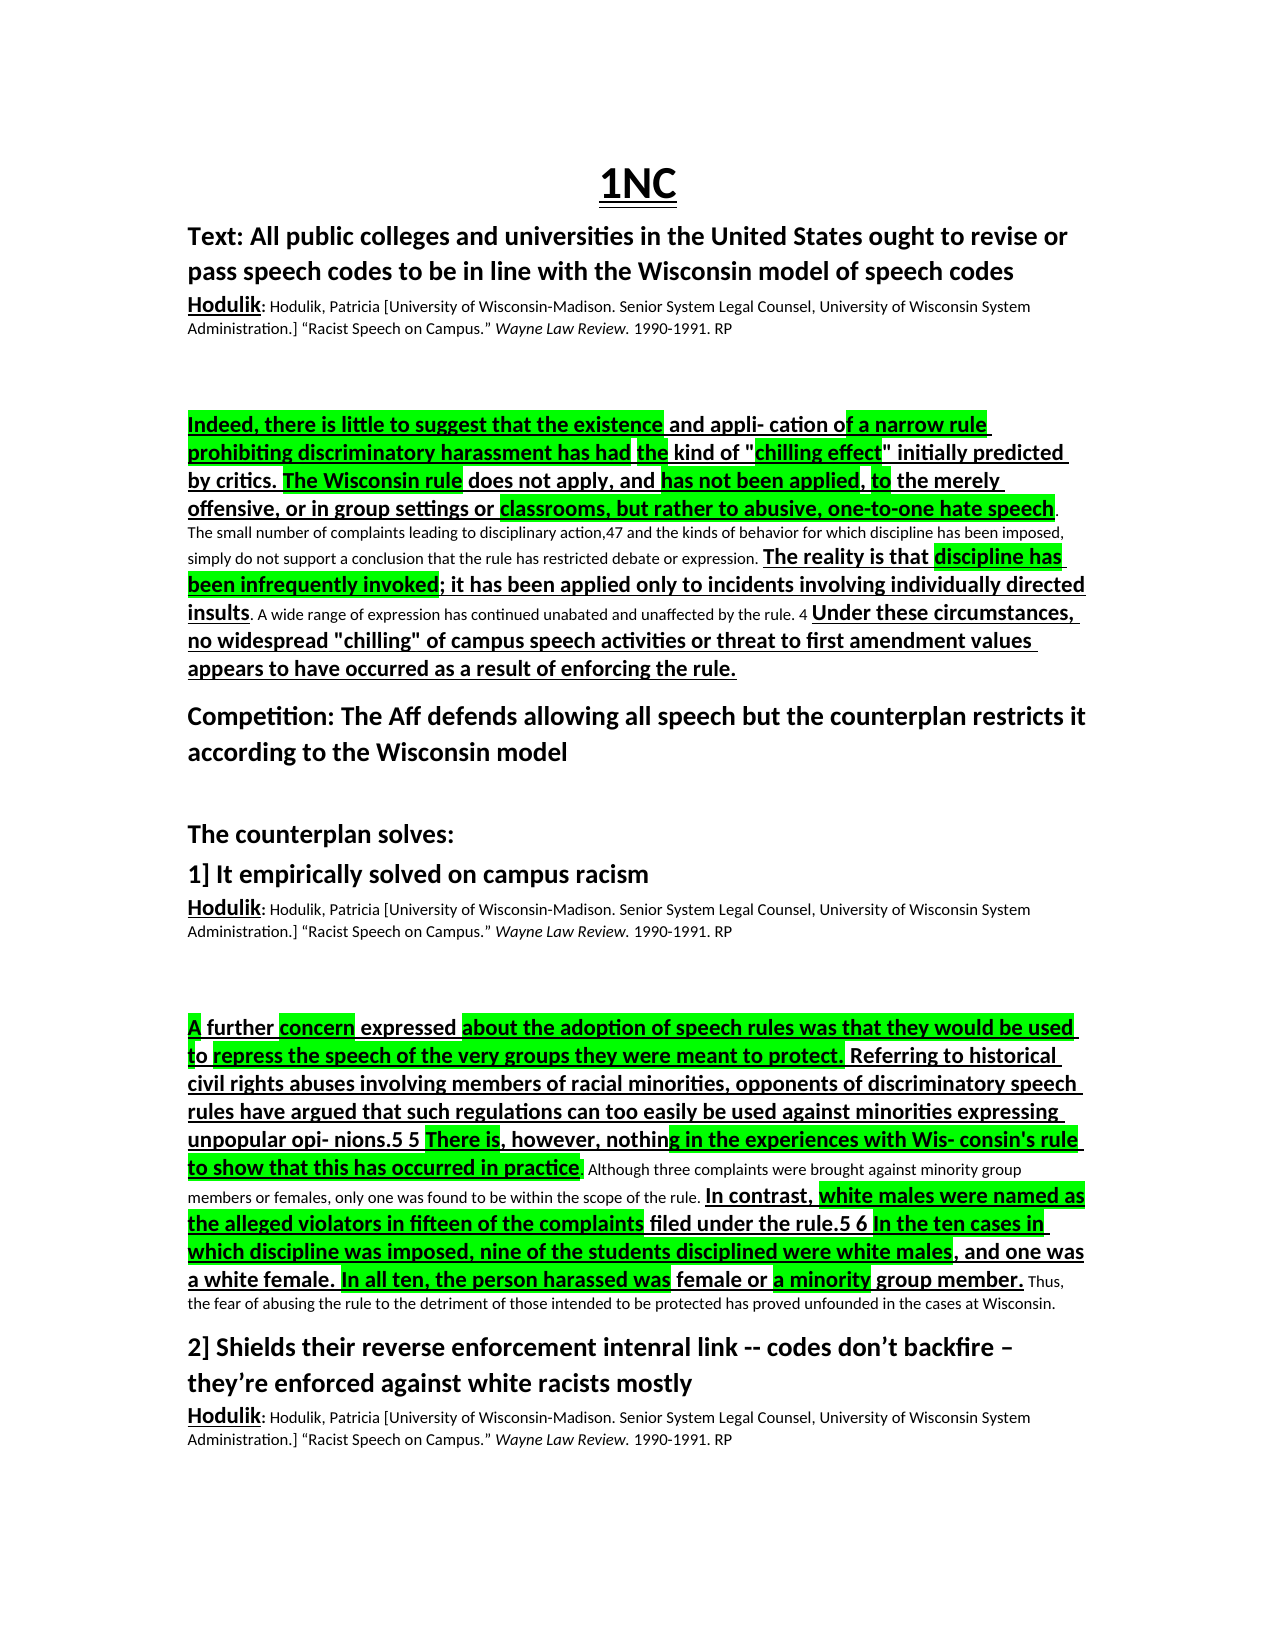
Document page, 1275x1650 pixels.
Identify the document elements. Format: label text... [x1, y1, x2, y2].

text Hodulik: Hodulik, Patricia [University of Wisconsin-Madison. Senior System Legal Counsel, University of Wisconsin System Administration.] “Racist Speech on Campus.” Wayne Law Review. 1990-1991. RP [187, 1401, 1087, 1450]
subtitle 1] It empirically solved on campus racism [187, 857, 1087, 890]
subtitle 1NC [187, 154, 1087, 210]
text Indeed, there is little to suggest that the existence and appli- cation of a narrow rule prohibiting discriminatory harassment has had the kind of "chilling effect" initially predicted by critics. The Wisconsin rule does not apply, and has not been applied, to the merely offensive, or in group settings or classrooms, but rather to abusive, one-to-one hate speech. The small number of complaints leading to disciplinary action,47 and the kinds of behavior for which discipline has been imposed, simply do not support a conclusion that the rule has restricted debate or expression. The reality is that discipline has been infrequently invoked; it has been applied only to incidents involving individually directed insults. A wide range of expression has continued unabated and unaffected by the rule. 4 Under these circumstances, no widespread "chilling" of campus speech activities or threat to first amendment values appears to have occurred as a result of enforcing the rule. [187, 410, 1087, 683]
text Hodulik: Hodulik, Patricia [University of Wisconsin-Madison. Senior System Legal Counsel, University of Wisconsin System Administration.] “Racist Speech on Campus.” Wayne Law Review. 1990-1991. RP [187, 893, 1087, 941]
text Hodulik: Hodulik, Patricia [University of Wisconsin-Madison. Senior System Legal Counsel, University of Wisconsin System Administration.] “Racist Speech on Campus.” Wayne Law Review. 1990-1991. RP [187, 290, 1087, 338]
subtitle 2] Shields their reverse enforcement intenral link -- codes don’t backfire – they’re enforced against white racists mostly [187, 1330, 1087, 1399]
subtitle Competition: The Aff defends allowing all speech but the counterplan restricts it according to the Wisconsin model [187, 699, 1087, 768]
subtitle The counterplan solves: [187, 817, 1087, 850]
subtitle Text: All public colleges and universities in the United States ought to revise or pass speech codes to be in line with the Wisconsin model of speech codes [187, 219, 1087, 287]
